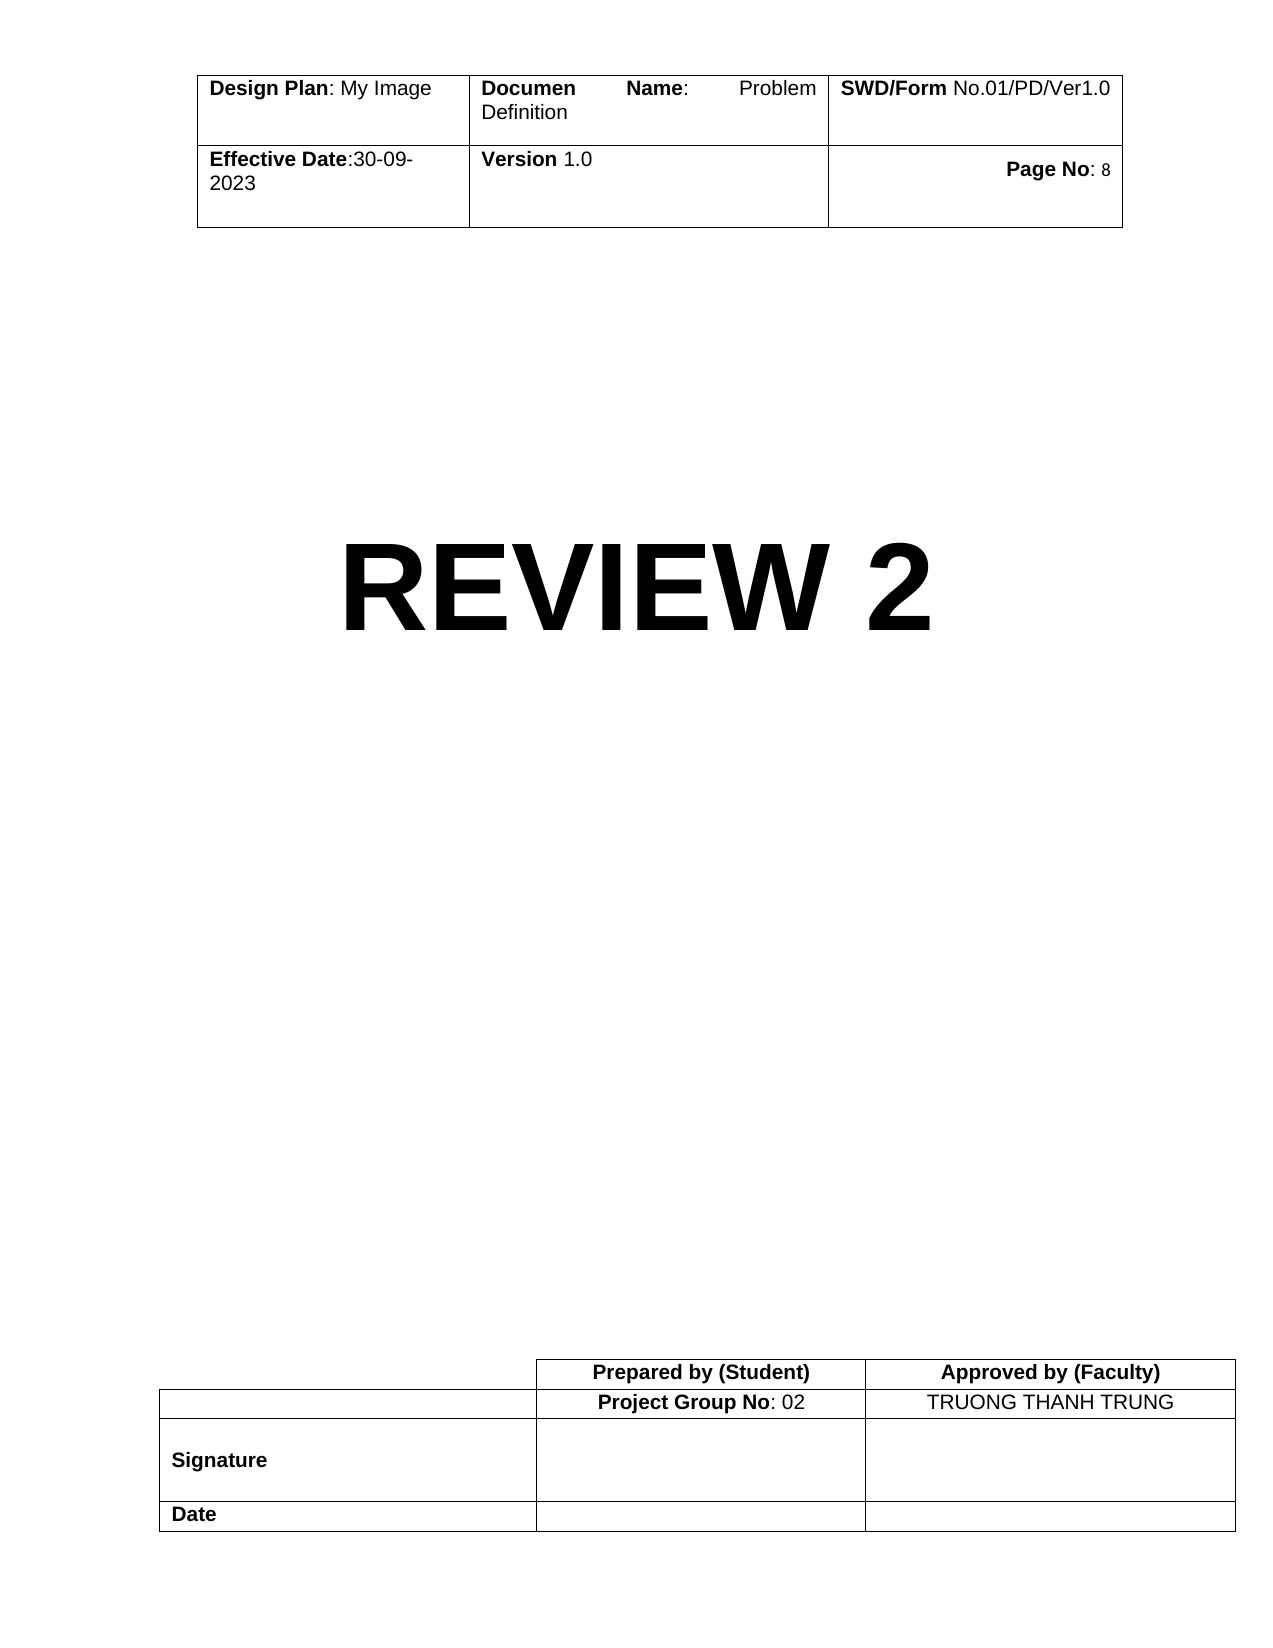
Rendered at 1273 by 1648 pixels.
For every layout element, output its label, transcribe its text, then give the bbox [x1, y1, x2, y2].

subtitle REVIEW 2 [150, 513, 1123, 657]
